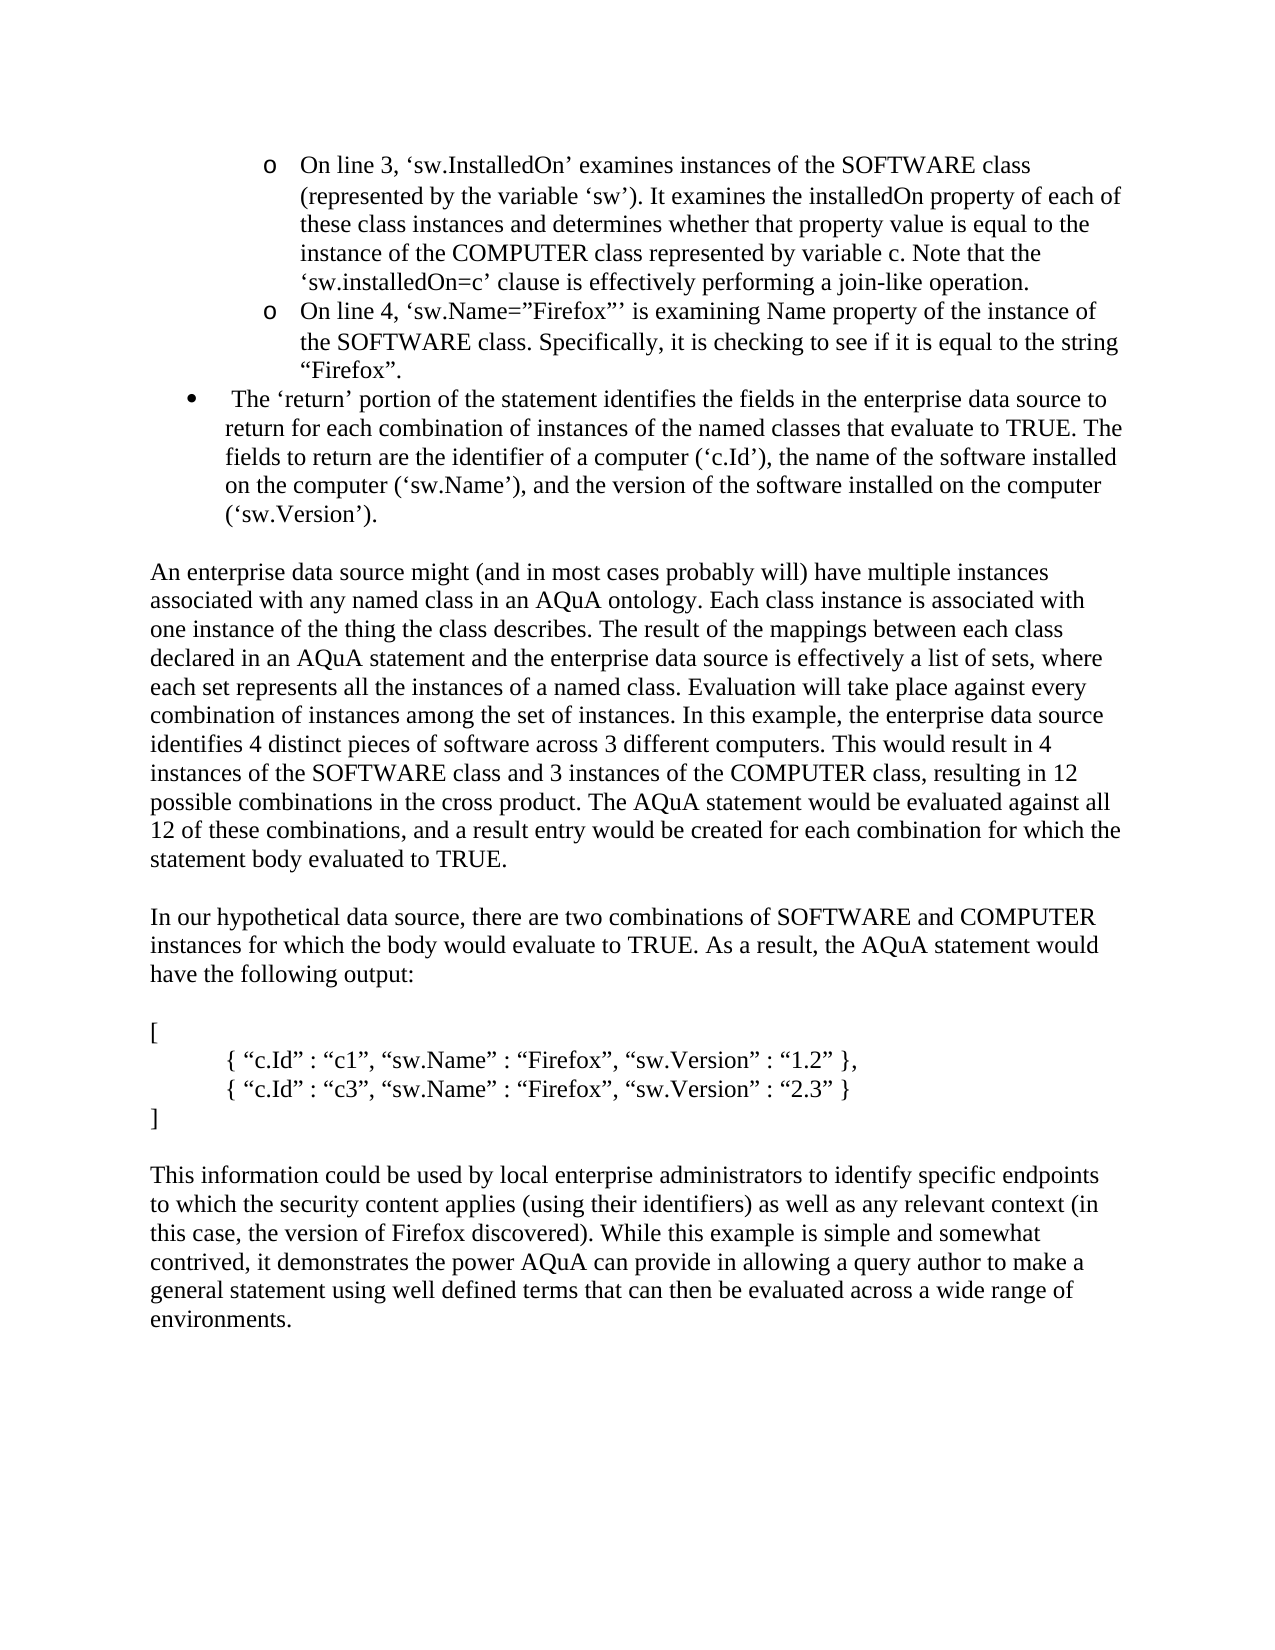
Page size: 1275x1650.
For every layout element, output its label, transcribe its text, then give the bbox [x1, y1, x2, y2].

text { “c.Id” : “c3”, “sw.Name” : “Firefox”, “sw.Version” : “2.3” } [150, 1074, 1125, 1103]
text In our hypothetical data source, there are two combinations of SOFTWARE and COMPUTER instances for which the body would evaluate to TRUE. As a result, the AQuA statement would have the following output: [150, 902, 1125, 988]
list On line 3, ‘sw.InstalledOn’ examines instances of the SOFTWARE class (represented by the variable ‘sw’). It examines the installedOn property of each of these class instances and determines whether that property value is equal to the instance of the COMPUTER class represented by variable c. Note that the ‘sw.installedOn=c’ clause is effectively performing a join-like operation. [262, 150, 1125, 296]
text This information could be used by local enterprise administrators to identify specific endpoints to which the security content applies (using their identifiers) as well as any relevant context (in this case, the version of Firefox discovered). While this example is simple and somewhat contrived, it demonstrates the power AQuA can provide in allowing a query author to make a general statement using well defined terms that can then be evaluated across a wide range of environments. [150, 1160, 1125, 1333]
list On line 4, ‘sw.Name=”Firefox”’ is examining Name property of the instance of the SOFTWARE class. Specifically, it is checking to see if it is equal to the string “Firefox”. [262, 296, 1125, 384]
text An enterprise data source might (and in most cases probably will) have multiple instances associated with any named class in an AQuA ontology. Each class instance is associated with one instance of the thing the class describes. The result of the mappings between each class declared in an AQuA statement and the enterprise data source is effectively a list of sets, where each set represents all the instances of a named class. Evaluation will take place against every combination of instances among the set of instances. In this example, the enterprise data source identifies 4 distinct pieces of software across 3 different computers. This would result in 4 instances of the SOFTWARE class and 3 instances of the COMPUTER class, resulting in 12 possible combinations in the cross product. The AQuA statement would be evaluated against all 12 of these combinations, and a result entry would be created for each combination for which the statement body evaluated to TRUE. [150, 557, 1125, 873]
text ] [150, 1103, 1125, 1132]
text { “c.Id” : “c1”, “sw.Name” : “Firefox”, “sw.Version” : “1.2” }, [150, 1045, 1125, 1074]
text [ [150, 1017, 1125, 1045]
list The ‘return’ portion of the statement identifies the fields in the enterprise data source to return for each combination of instances of the named classes that evaluate to TRUE. The fields to return are the identifier of a computer (‘c.Id’), the name of the software installed on the computer (‘sw.Name’), and the version of the software installed on the computer (‘sw.Version’). [187, 384, 1125, 528]
